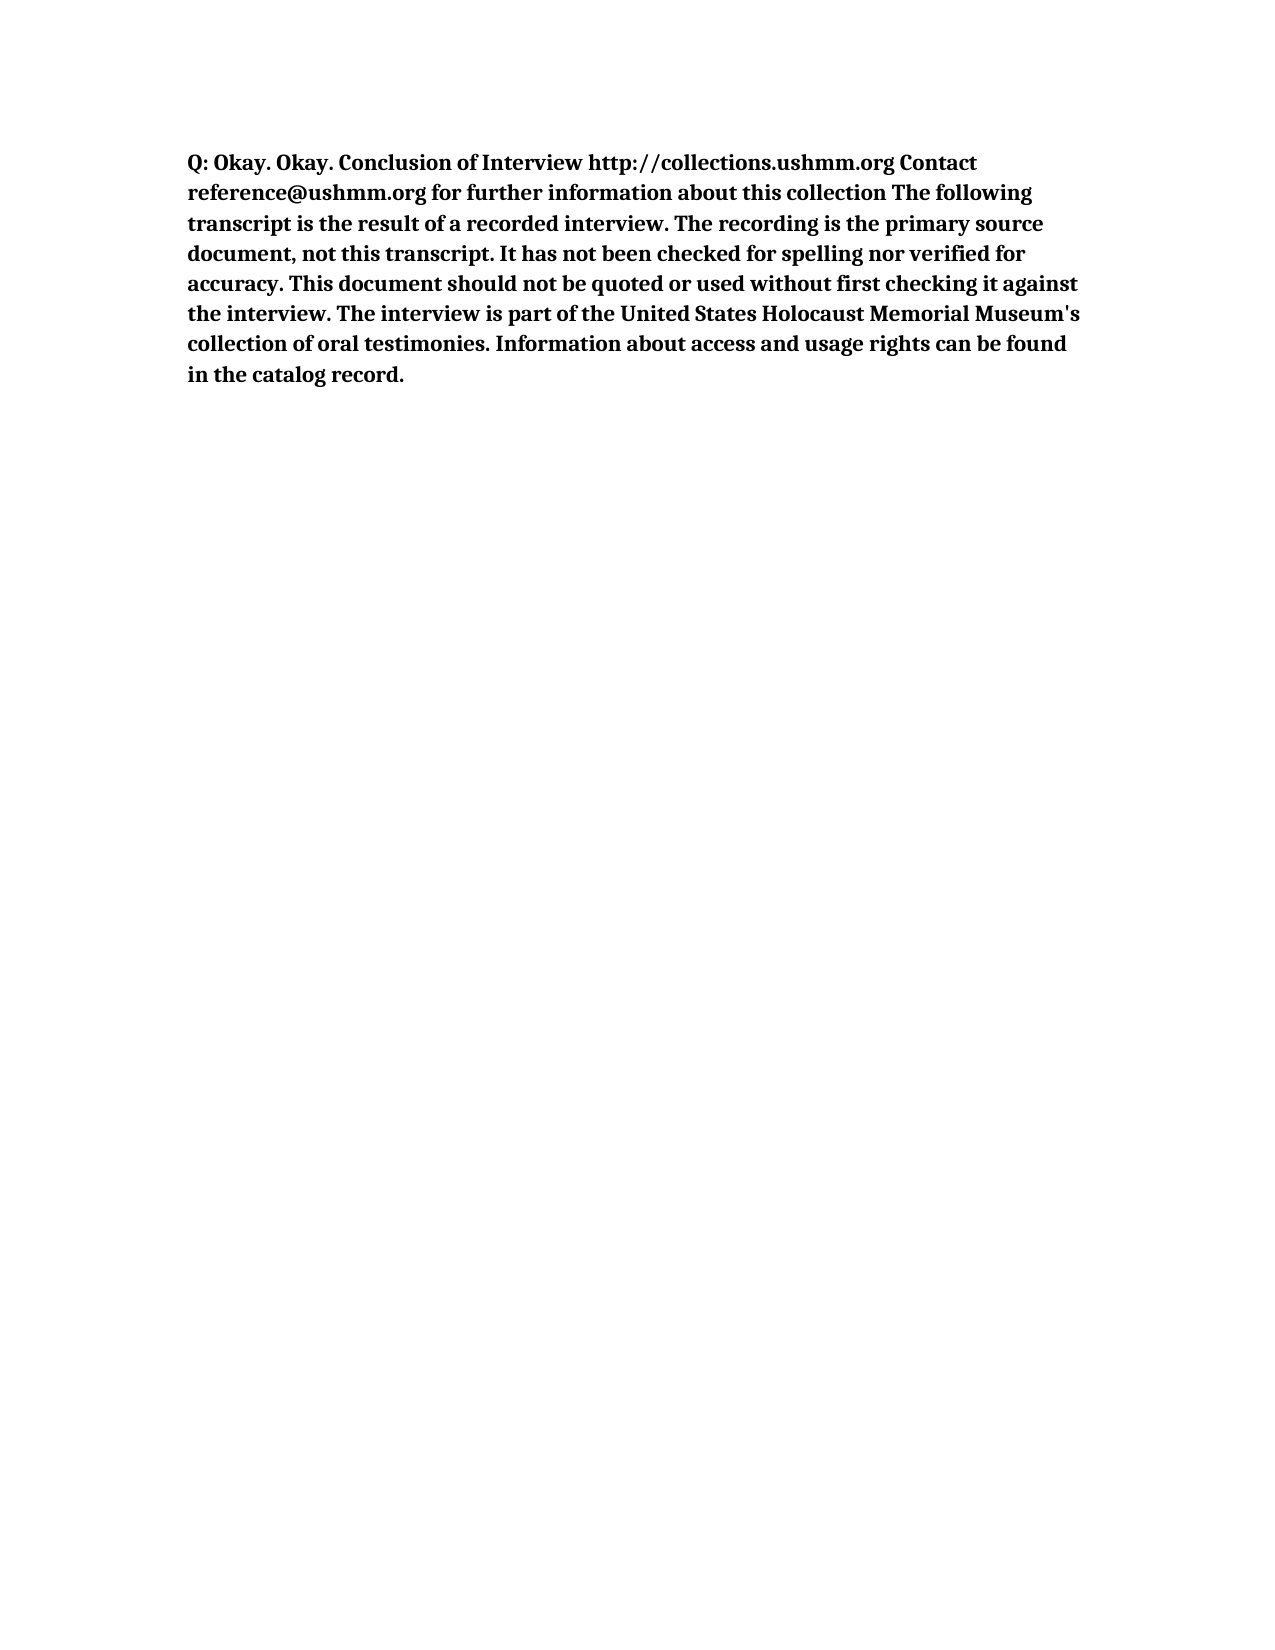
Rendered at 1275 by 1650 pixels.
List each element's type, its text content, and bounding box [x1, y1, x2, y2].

text Q: Okay. Okay. Conclusion of Interview http://collections.ushmm.org Contact reference@ushmm.org for further information about this collection The following transcript is the result of a recorded interview. The recording is the primary source document, not this transcript. It has not been checked for spelling nor verified for accuracy. This document should not be quoted or used without first checking it against the interview. The interview is part of the United States Holocaust Memorial Museum's collection of oral testimonies. Information about access and usage rights can be found in the catalog record. [187, 150, 1087, 388]
